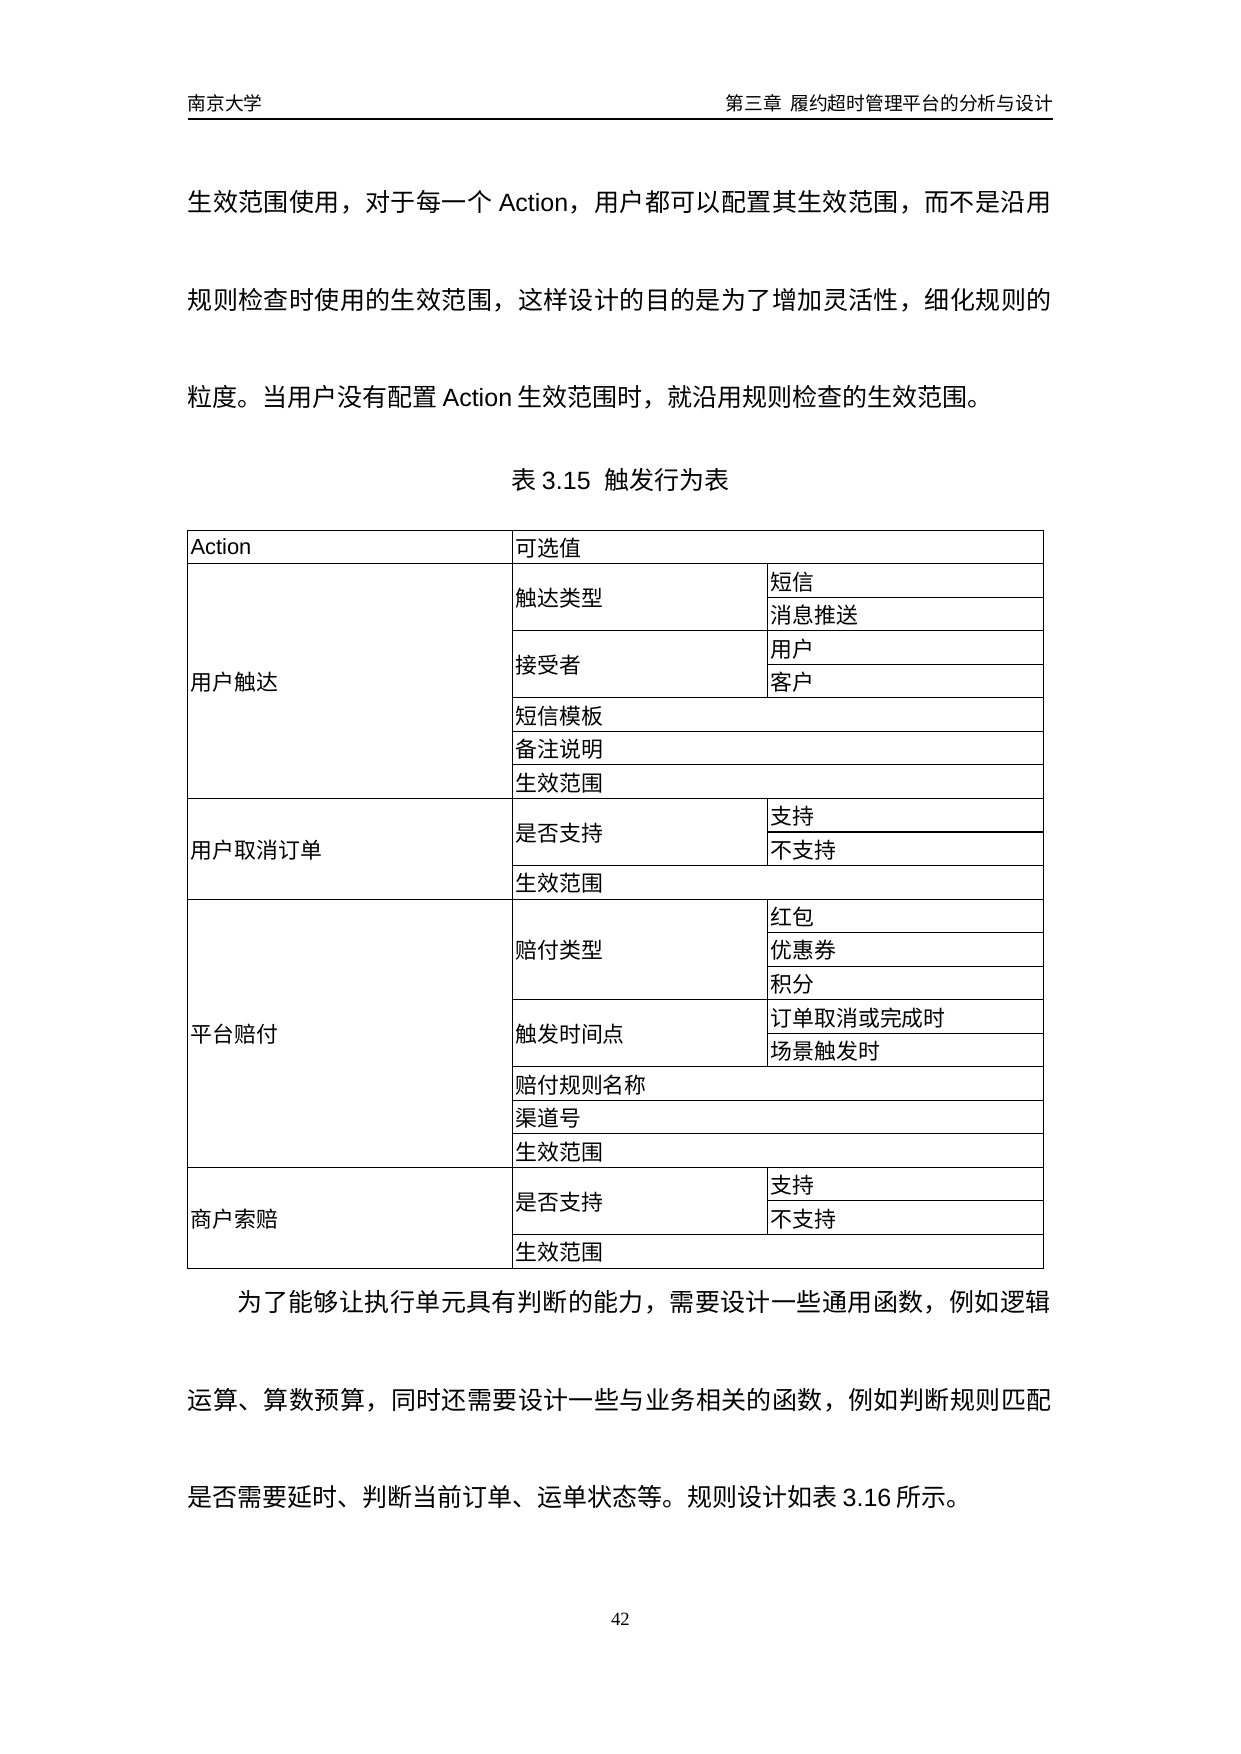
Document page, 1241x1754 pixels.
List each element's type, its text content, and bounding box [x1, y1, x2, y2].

table_cell 生效范围 [513, 1235, 1043, 1267]
table_cell 是否支持 [513, 799, 767, 865]
table_cell 消息推送 [768, 598, 1043, 630]
table_header Action [188, 531, 512, 563]
table_cell 商户索赔 [188, 1168, 512, 1267]
table_cell 渠道号 [513, 1101, 1043, 1133]
table_cell 生效范围 [513, 1134, 1043, 1167]
table_cell 不支持 [768, 1201, 1043, 1234]
table_cell 触达类型 [513, 564, 767, 630]
table_cell 优惠券 [768, 933, 1043, 966]
table_cell 备注说明 [513, 732, 1043, 764]
table_cell 触发时间点 [513, 1000, 767, 1066]
table_cell 支持 [768, 799, 1043, 831]
table_cell 不支持 [768, 833, 1043, 865]
table_cell 用户触达 [188, 564, 512, 798]
table_cell 生效范围 [513, 866, 1043, 898]
table_cell 接受者 [513, 631, 767, 697]
table_cell 场景触发时 [768, 1034, 1043, 1066]
table_cell 平台赔付 [188, 900, 512, 1167]
table_cell 支持 [768, 1168, 1043, 1200]
table_cell 红包 [768, 900, 1043, 932]
table_cell 用户取消订单 [188, 799, 512, 898]
table_cell 赔付规则名称 [513, 1067, 1043, 1100]
table_cell 用户 [768, 631, 1043, 664]
table_cell 生效范围 [513, 765, 1043, 798]
table_cell 积分 [768, 967, 1043, 999]
table_header 可选值 [513, 531, 1043, 563]
table_cell 赔付类型 [513, 900, 767, 999]
text 为了能够让执行单元具有判断的能力，需要设计一些通用函数，例如逻辑运算、算数预算，同时还需要设计一些与业务相关的函数，例如判断规则匹配是否需要延时、判断当前订单、运单状态等。规则设计如表3.16所示。 [187, 1268, 1053, 1528]
table_cell 订单取消或完成时 [768, 1000, 1043, 1033]
table_cell 是否支持 [513, 1168, 767, 1234]
table_cell 客户 [768, 665, 1043, 697]
table_cell 短信 [768, 564, 1043, 597]
table_cell 短信模板 [513, 698, 1043, 731]
